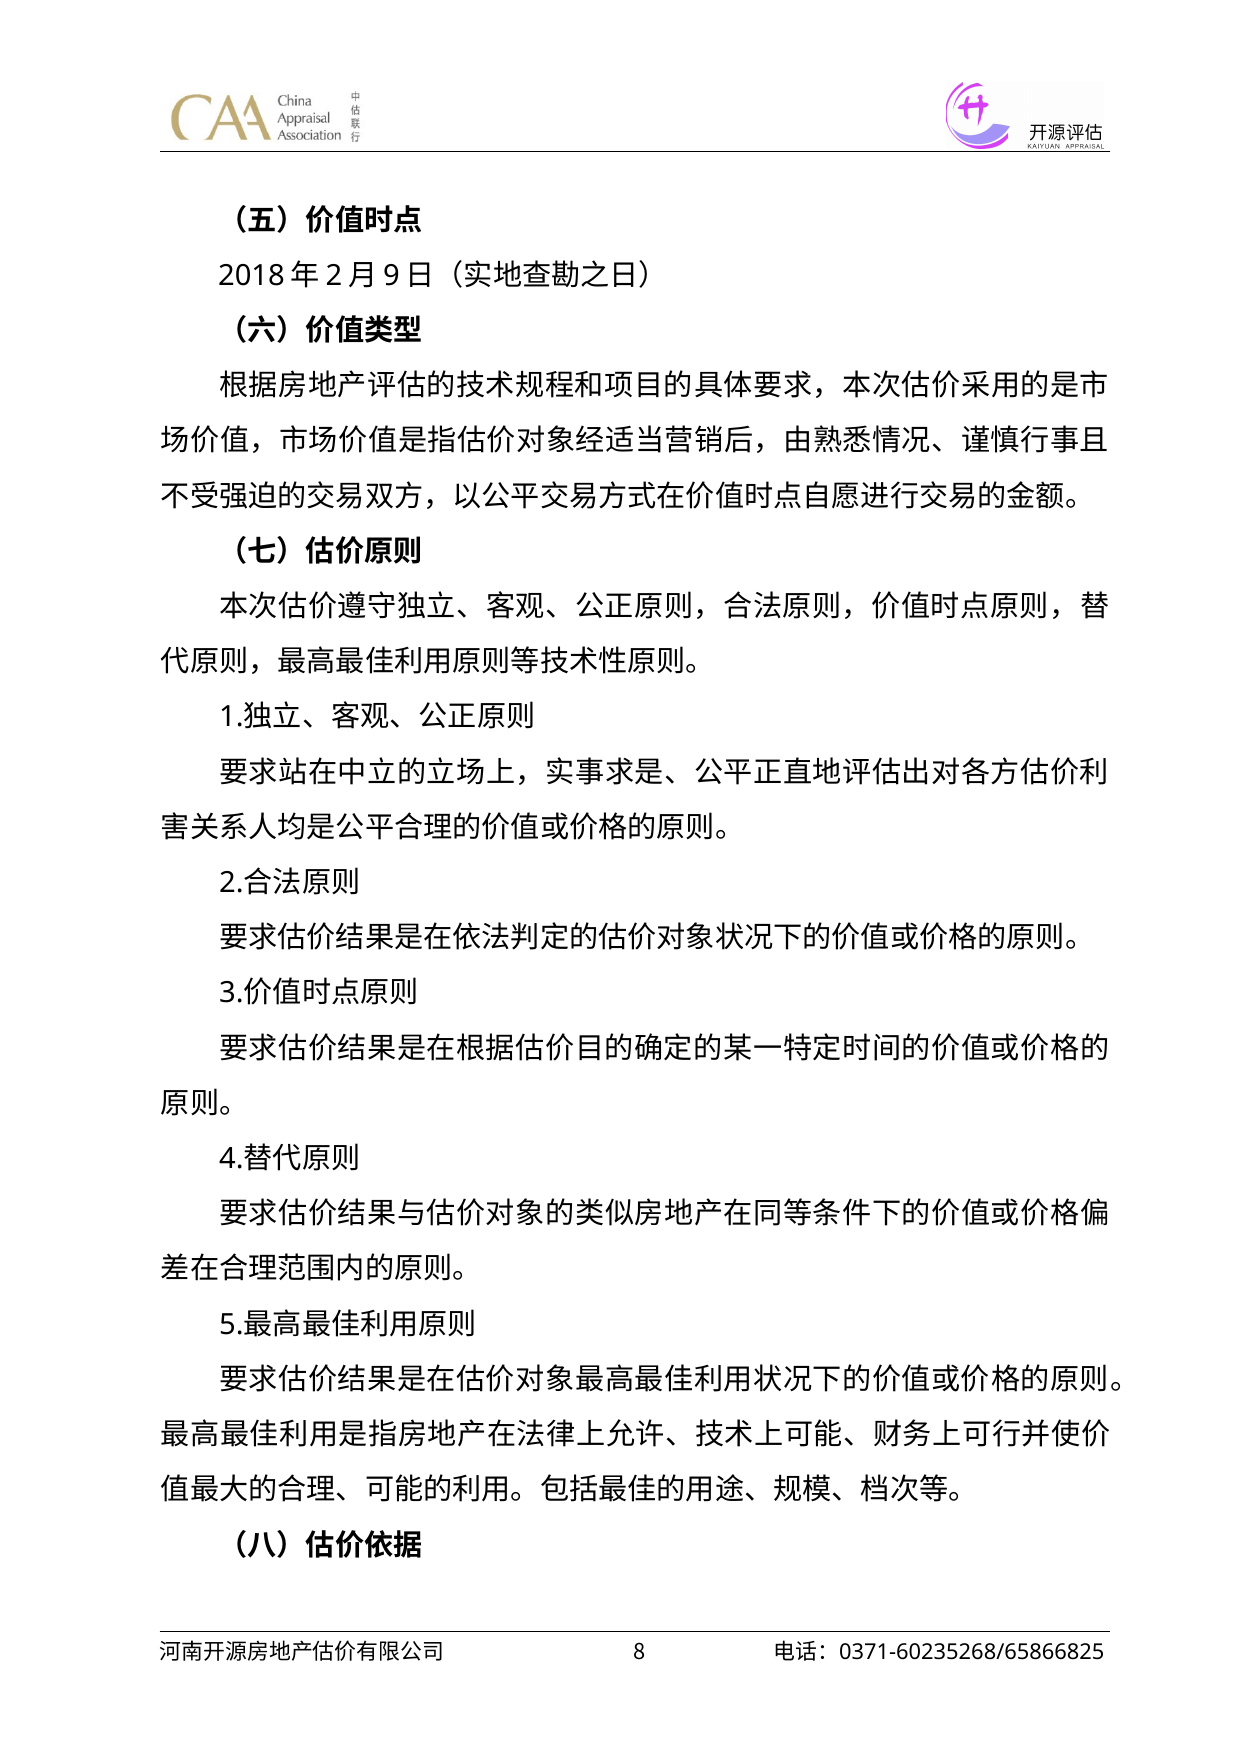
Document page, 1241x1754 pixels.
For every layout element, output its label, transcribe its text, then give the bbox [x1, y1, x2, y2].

text （七）估价原则 [159, 514, 1110, 570]
text （八）估价依据 [159, 1508, 1110, 1563]
text 5.最高最佳利用原则 [161, 1287, 1110, 1343]
text 要求估价结果是在估价对象最高最佳利用状况下的价值或价格的原则。最高最佳利用是指房地产在法律上允许、技术上可能、财务上可行并使价值最大的合理、可能的利用。包括最佳的用途、规模、档次等。 [161, 1343, 1110, 1508]
text 根据房地产评估的技术规程和项目的具体要求，本次估价采用的是市场价值，市场价值是指估价对象经适当营销后，由熟悉情况、谨慎行事且不受强迫的交易双方，以公平交易方式在价值时点自愿进行交易的金额。 [161, 349, 1110, 514]
text 2018年2月9日（实地查勘之日） [159, 238, 1110, 294]
picture [159, 83, 377, 149]
text 要求估价结果是在依法判定的估价对象状况下的价值或价格的原则。 [161, 901, 1110, 956]
text 4.替代原则 [161, 1122, 1110, 1177]
text 1.独立、客观、公正原则 [161, 680, 1110, 735]
text （六）价值类型 [159, 294, 1110, 349]
picture [946, 82, 1105, 149]
text 3.价值时点原则 [161, 956, 1110, 1011]
text 本次估价遵守独立、客观、公正原则，合法原则，价值时点原则，替代原则，最高最佳利用原则等技术性原则。 [161, 570, 1110, 680]
text 要求估价结果是在根据估价目的确定的某一特定时间的价值或价格的原则。 [161, 1011, 1110, 1122]
text 要求估价结果与估价对象的类似房地产在同等条件下的价值或价格偏差在合理范围内的原则。 [161, 1177, 1110, 1287]
text 2.合法原则 [161, 846, 1110, 901]
text 要求站在中立的立场上，实事求是、公平正直地评估出对各方估价利害关系人均是公平合理的价值或价格的原则。 [161, 735, 1110, 846]
text （五）价值时点 [159, 183, 1110, 238]
